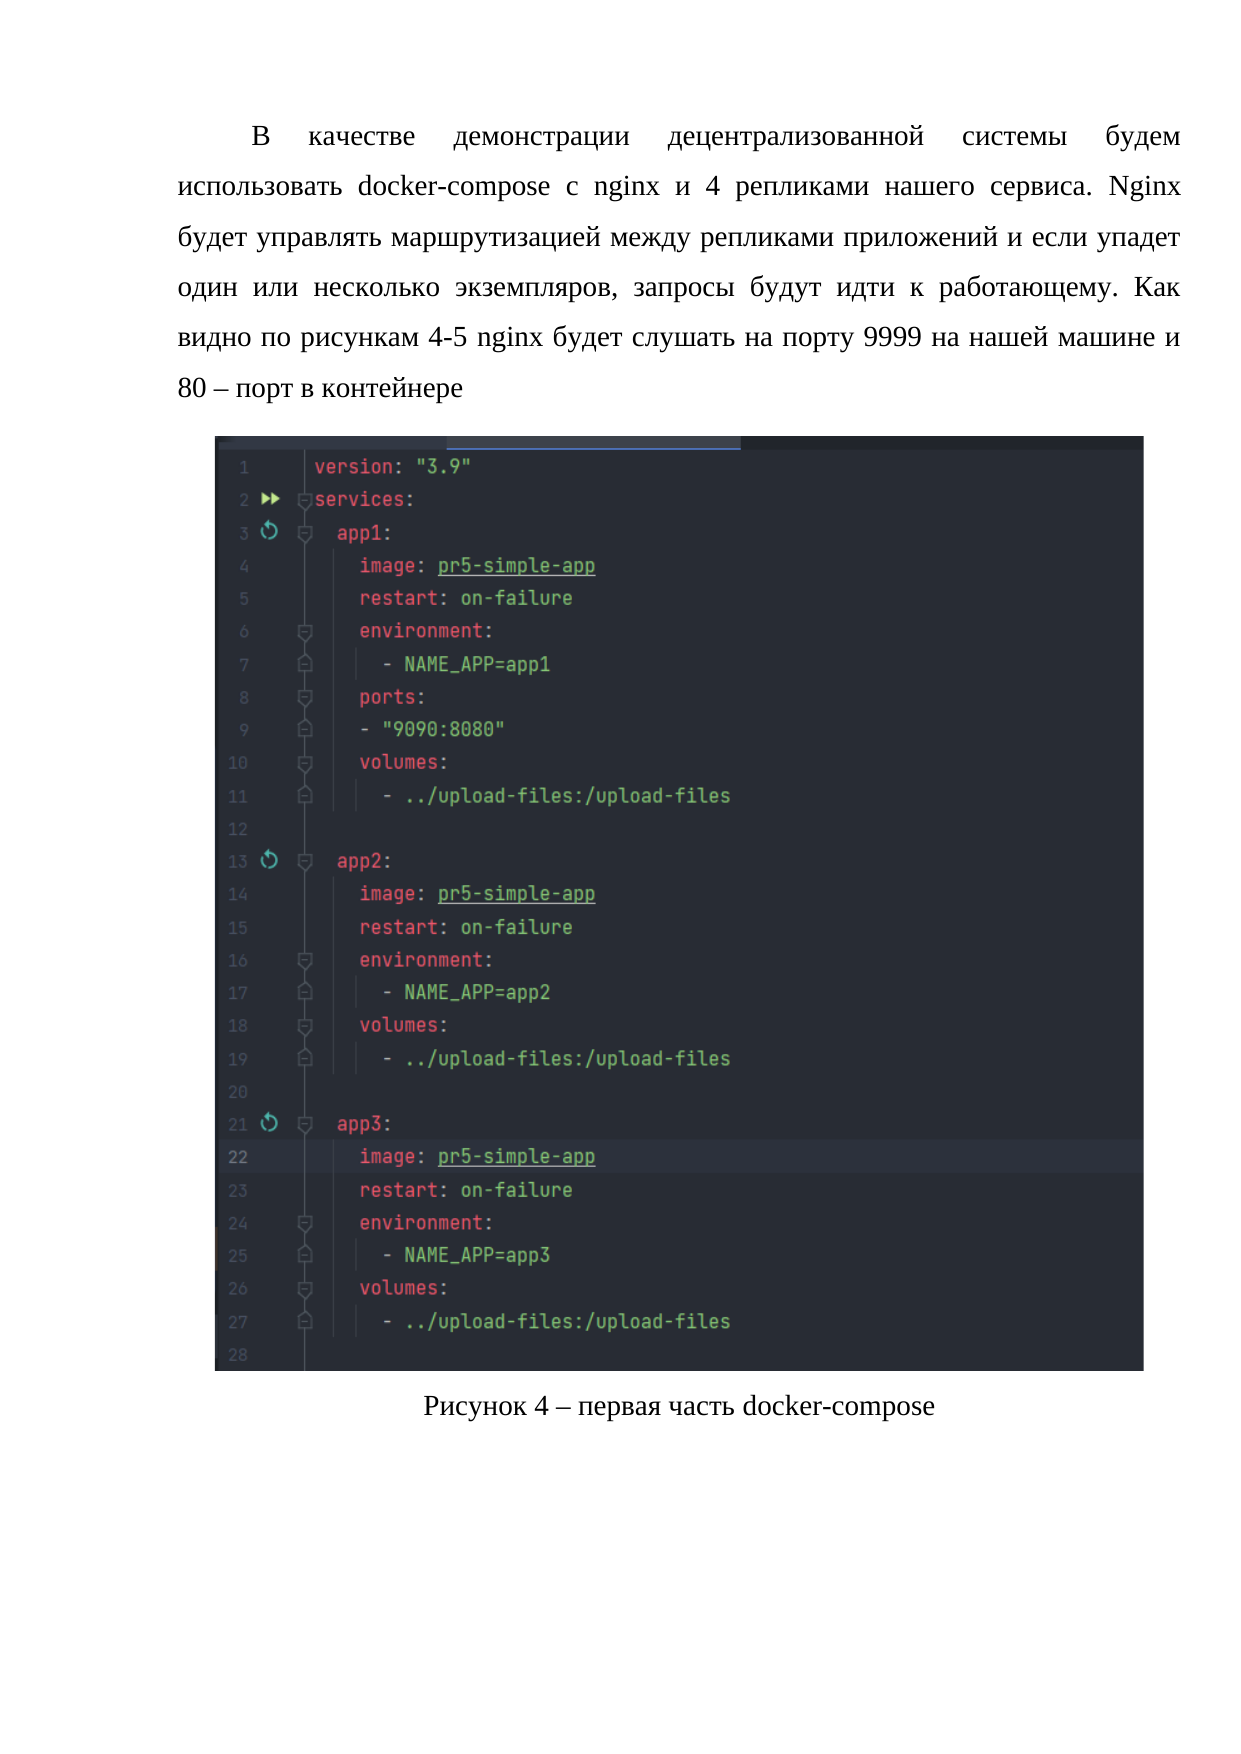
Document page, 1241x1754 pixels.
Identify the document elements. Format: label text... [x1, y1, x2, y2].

text В качестве демонстрации децентрализованной системы будем использовать docker-compose с nginx и 4 репликами нашего сервиса. Nginx будет управлять маршрутизацией между репликами приложений и если упадет один или несколько экземпляров, запросы будут идти к работающему. Как видно по рисункам 4-5 nginx будет слушать на порту 9999 на нашей машине и 80 – порт в контейнере [177, 118, 1181, 403]
text Рисунок 4 – первая часть docker-compose [177, 1388, 1181, 1422]
picture [214, 436, 1144, 1371]
